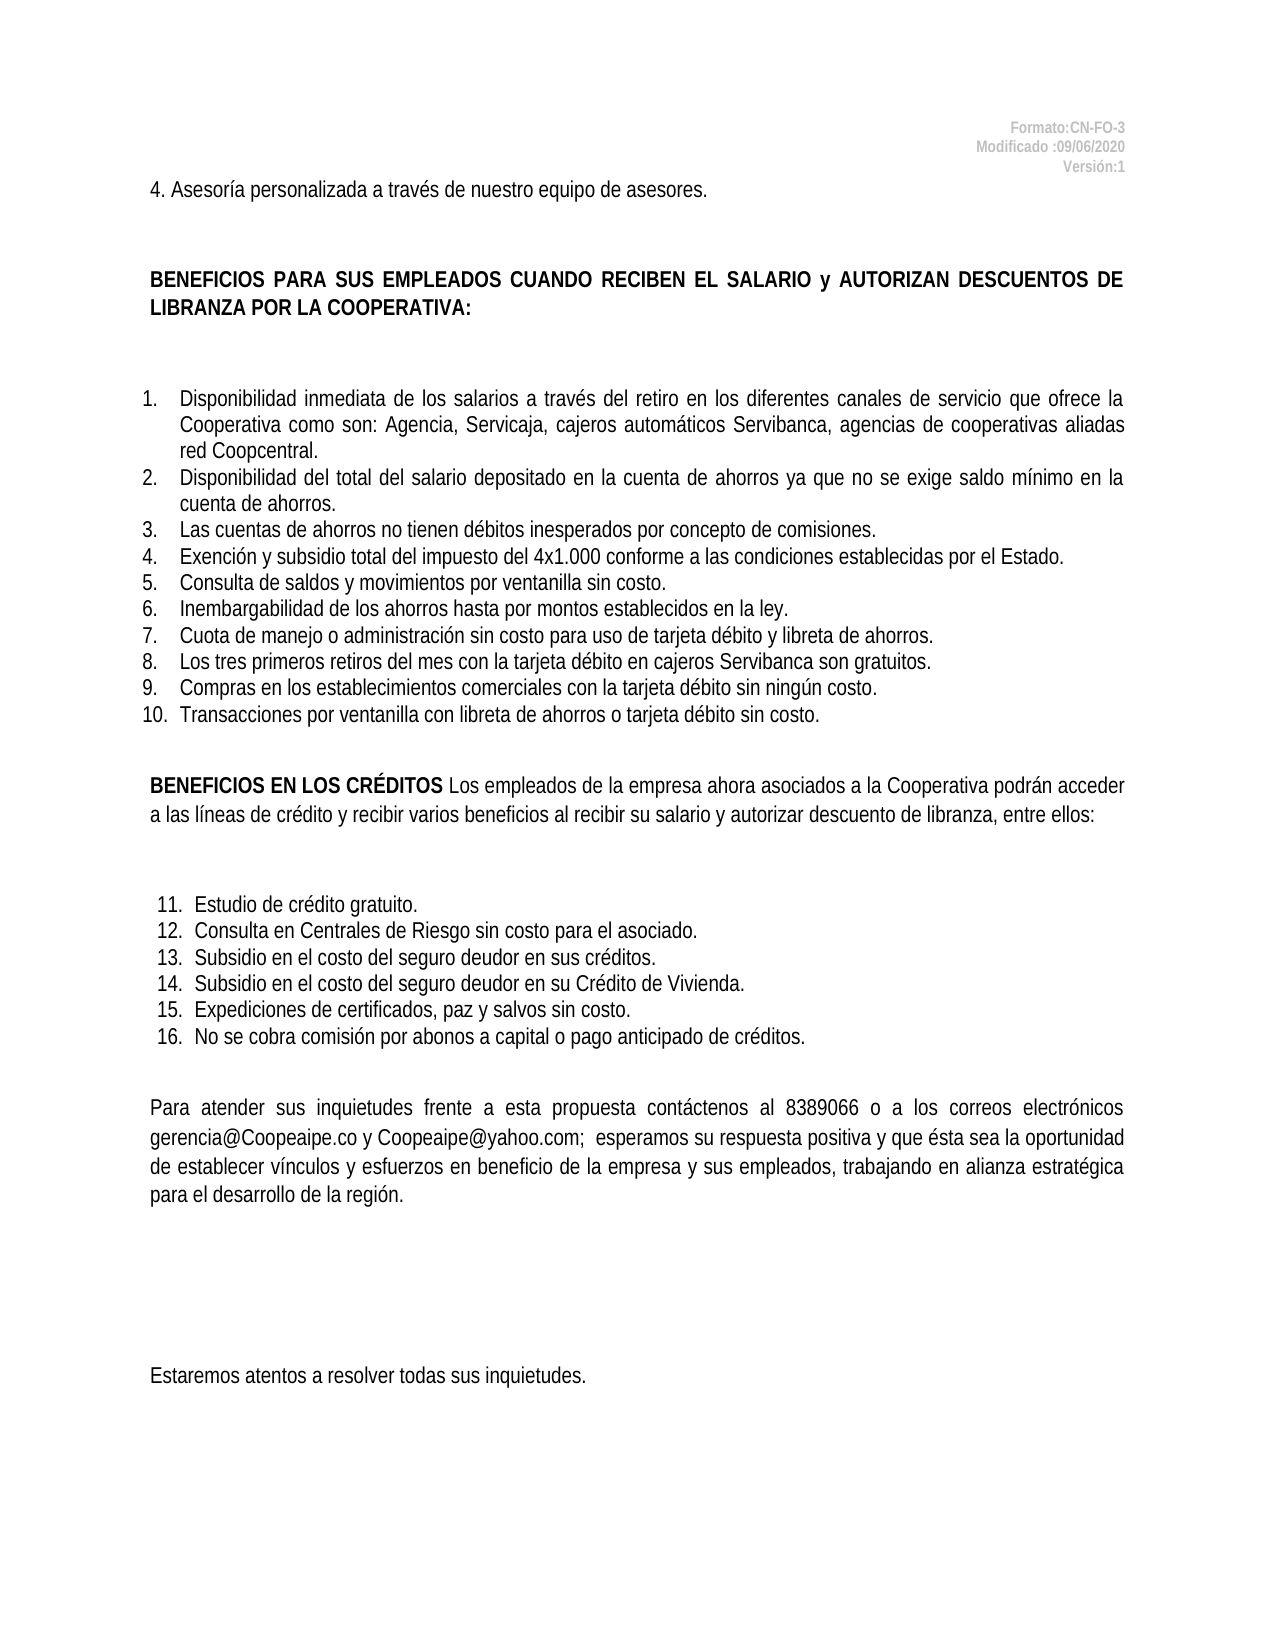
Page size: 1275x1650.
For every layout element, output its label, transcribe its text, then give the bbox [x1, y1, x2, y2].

list Consulta en Centrales de Riesgo sin costo para el asociado. [157, 917, 1125, 943]
list Las cuentas de ahorros no tienen débitos inesperados por concepto de comisiones. [142, 516, 1125, 543]
text Estaremos atentos a resolver todas sus inquietudes. [150, 1362, 1125, 1388]
list Transacciones por ventanilla con libreta de ahorros o tarjeta débito sin costo. [142, 701, 1125, 727]
list No se cobra comisión por abonos a capital o pago anticipado de créditos. [157, 1023, 1125, 1049]
list Expediciones de certificados, paz y salvos sin costo. [157, 996, 1125, 1023]
list Inembargabilidad de los ahorros hasta por montos establecidos en la ley. [142, 595, 1125, 622]
list Estudio de crédito gratuito. [157, 891, 1125, 917]
list Subsidio en el costo del seguro deudor en sus créditos. [157, 943, 1125, 970]
list Compras en los establecimientos comerciales con la tarjeta débito sin ningún costo. [142, 674, 1125, 701]
list Cuota de manejo o administración sin costo para uso de tarjeta débito y libreta de ahorros. [142, 622, 1125, 648]
list Disponibilidad del total del salario depositado en la cuenta de ahorros ya que no se exige saldo mínimo en la cuenta de ahorros. [142, 463, 1125, 516]
text 4. Asesoría personalizada a través de nuestro equipo de asesores. [150, 176, 1125, 202]
list Consulta de saldos y movimientos por ventanilla sin costo. [142, 569, 1125, 595]
list Subsidio en el costo del seguro deudor en su Crédito de Vivienda. [157, 970, 1125, 996]
list Exención y subsidio total del impuesto del 4x1.000 conforme a las condiciones establecidas por el Estado. [142, 543, 1125, 569]
text BENEFICIOS EN LOS CRÉDITOS Los empleados de la empresa ahora asociados a la Cooperativa podrán acceder a las líneas de crédito y recibir varios beneficios al recibir su salario y autorizar descuento de libranza, entre ellos: [150, 772, 1125, 827]
text Para atender sus inquietudes frente a esta propuesta contáctenos al 8389066 o a los correos electrónicos gerencia@Coopeaipe.co y Coopeaipe@yahoo.com; esperamos su respuesta positiva y que ésta sea la oportunidad de establecer vínculos y esfuerzos en beneficio de la empresa y sus empleados, trabajando en alianza estratégica para el desarrollo de la región. [150, 1094, 1125, 1207]
text BENEFICIOS PARA SUS EMPLEADOS CUANDO RECIBEN EL SALARIO y AUTORIZAN DESCUENTOS DE LIBRANZA POR LA COOPERATIVA: [150, 266, 1125, 321]
list Disponibilidad inmediata de los salarios a través del retiro en los diferentes canales de servicio que ofrece la Cooperativa como son: Agencia, Servicaja, cajeros automáticos Servibanca, agencias de cooperativas aliadas red Coopcentral. [142, 384, 1125, 463]
list Los tres primeros retiros del mes con la tarjeta débito en cajeros Servibanca son gratuitos. [142, 648, 1125, 674]
